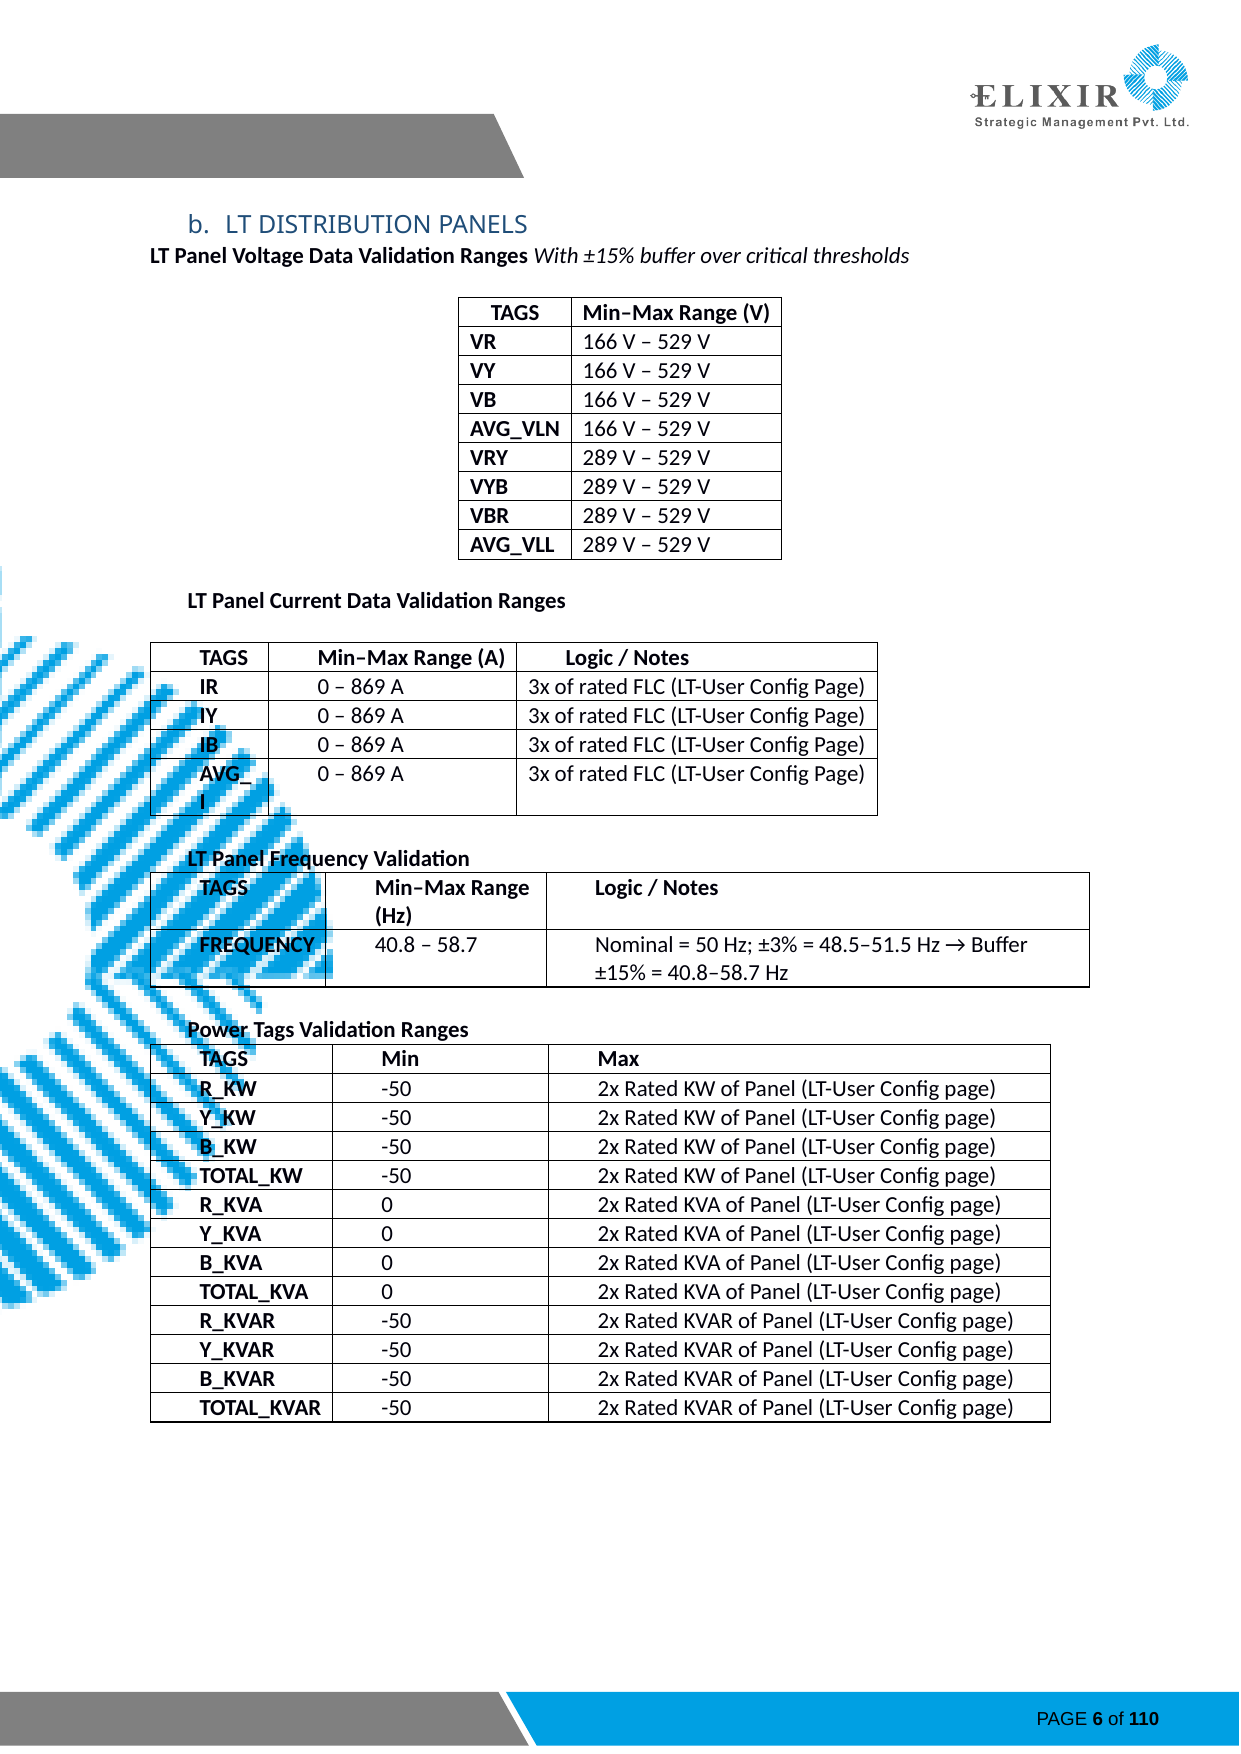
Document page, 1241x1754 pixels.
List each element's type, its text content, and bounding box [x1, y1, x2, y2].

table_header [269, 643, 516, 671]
text LT Panel Voltage Data Validation Ranges With ±15% buffer over critical thresholds [150, 241, 1090, 269]
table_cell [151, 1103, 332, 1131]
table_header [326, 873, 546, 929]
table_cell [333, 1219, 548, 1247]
subtitle LT DISTRIBUTION PANELS [187, 207, 1090, 241]
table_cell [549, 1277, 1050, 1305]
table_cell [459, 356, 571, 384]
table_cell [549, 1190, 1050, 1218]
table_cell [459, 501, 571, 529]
picture [275, 816, 345, 844]
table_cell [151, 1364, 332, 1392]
picture [151, 816, 225, 872]
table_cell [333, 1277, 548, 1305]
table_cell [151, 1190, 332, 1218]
picture [198, 988, 345, 1016]
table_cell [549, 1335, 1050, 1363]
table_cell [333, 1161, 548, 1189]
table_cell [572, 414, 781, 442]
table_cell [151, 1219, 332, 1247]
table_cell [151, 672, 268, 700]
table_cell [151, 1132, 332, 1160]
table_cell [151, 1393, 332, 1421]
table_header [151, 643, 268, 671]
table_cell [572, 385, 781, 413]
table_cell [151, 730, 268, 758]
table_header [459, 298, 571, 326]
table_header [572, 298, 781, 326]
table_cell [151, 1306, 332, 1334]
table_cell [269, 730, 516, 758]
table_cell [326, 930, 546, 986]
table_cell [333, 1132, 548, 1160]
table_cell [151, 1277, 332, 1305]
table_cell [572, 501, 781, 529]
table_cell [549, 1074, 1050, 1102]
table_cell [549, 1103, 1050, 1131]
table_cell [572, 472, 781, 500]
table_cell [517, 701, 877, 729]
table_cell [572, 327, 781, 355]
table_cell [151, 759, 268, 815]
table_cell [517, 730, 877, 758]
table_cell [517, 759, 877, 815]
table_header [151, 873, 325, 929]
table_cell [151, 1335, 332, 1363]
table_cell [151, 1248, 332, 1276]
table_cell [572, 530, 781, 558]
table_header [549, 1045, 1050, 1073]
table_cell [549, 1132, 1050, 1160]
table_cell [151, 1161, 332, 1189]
picture [227, 816, 273, 844]
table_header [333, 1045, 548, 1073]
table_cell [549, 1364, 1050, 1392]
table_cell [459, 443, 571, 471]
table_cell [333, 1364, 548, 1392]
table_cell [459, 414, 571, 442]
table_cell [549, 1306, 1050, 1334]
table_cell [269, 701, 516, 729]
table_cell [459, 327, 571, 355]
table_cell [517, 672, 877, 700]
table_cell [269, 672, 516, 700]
picture [0, 566, 345, 1350]
picture [151, 988, 219, 1025]
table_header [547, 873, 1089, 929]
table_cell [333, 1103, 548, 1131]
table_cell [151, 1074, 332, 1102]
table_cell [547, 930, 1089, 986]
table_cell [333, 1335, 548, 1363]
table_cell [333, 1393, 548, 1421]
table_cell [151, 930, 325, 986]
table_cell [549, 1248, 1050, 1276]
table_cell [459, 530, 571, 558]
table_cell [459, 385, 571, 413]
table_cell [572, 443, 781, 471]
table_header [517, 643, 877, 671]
picture [970, 44, 1189, 129]
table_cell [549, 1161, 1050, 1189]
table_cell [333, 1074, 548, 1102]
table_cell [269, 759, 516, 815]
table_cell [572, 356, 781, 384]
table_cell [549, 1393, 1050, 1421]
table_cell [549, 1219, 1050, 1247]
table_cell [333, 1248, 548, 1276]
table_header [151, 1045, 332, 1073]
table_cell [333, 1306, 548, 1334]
text LT Panel Current Data Validation Ranges [187, 586, 1090, 614]
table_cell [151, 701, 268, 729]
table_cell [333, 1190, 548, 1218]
text LT Panel Frequency Validation [187, 844, 1090, 872]
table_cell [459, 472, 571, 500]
text Power Tags Validation Ranges [187, 1016, 1090, 1043]
